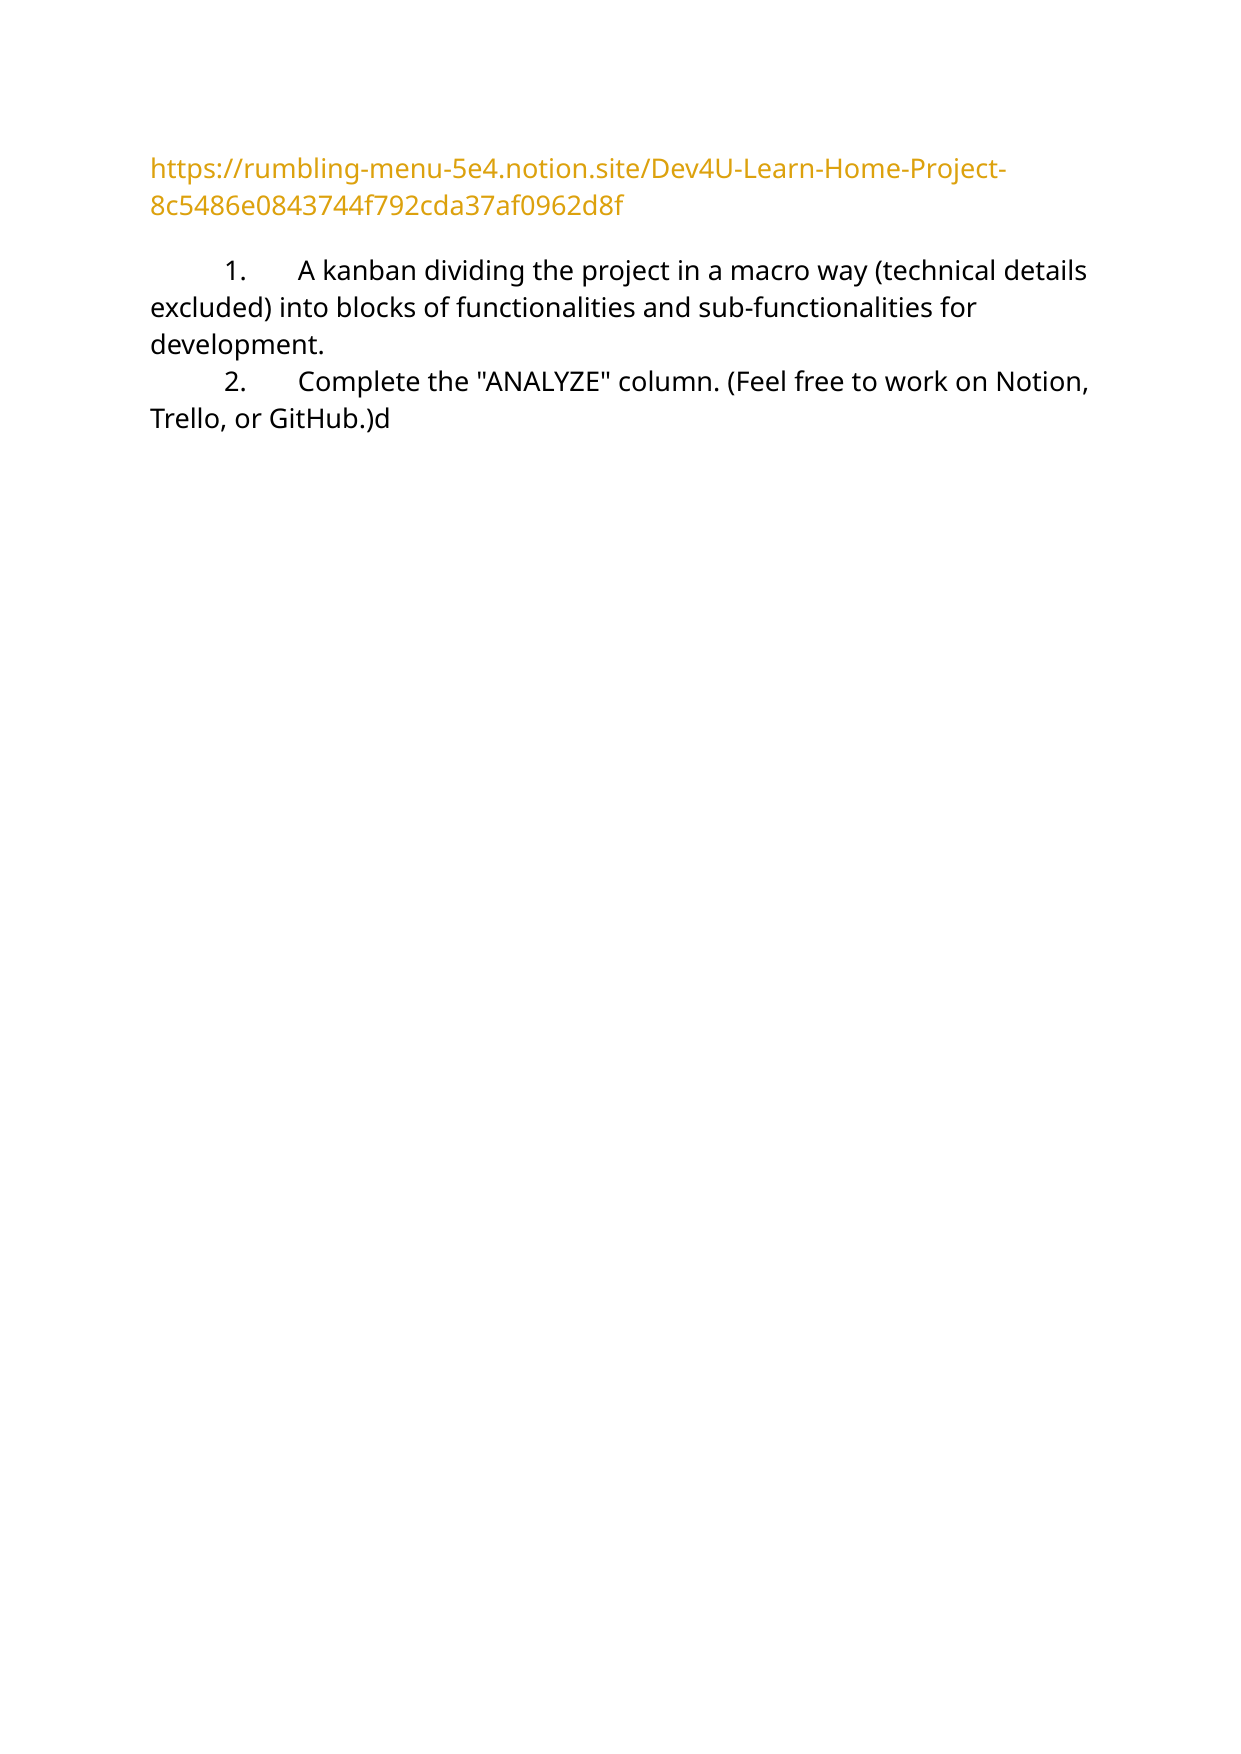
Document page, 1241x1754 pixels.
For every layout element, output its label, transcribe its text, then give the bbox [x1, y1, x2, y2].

text 2. Complete the "ANALYZE" column. (Feel free to work on Notion, Trello, or GitHub.)d [150, 363, 1090, 437]
text https://rumbling-menu-5e4.notion.site/Dev4U-Learn-Home-Project-8c5486e0843744f792cda37af0962d8f [150, 150, 1090, 224]
text 1. A kanban dividing the project in a macro way (technical details excluded) into blocks of functionalities and sub-functionalities for development. [150, 252, 1090, 363]
